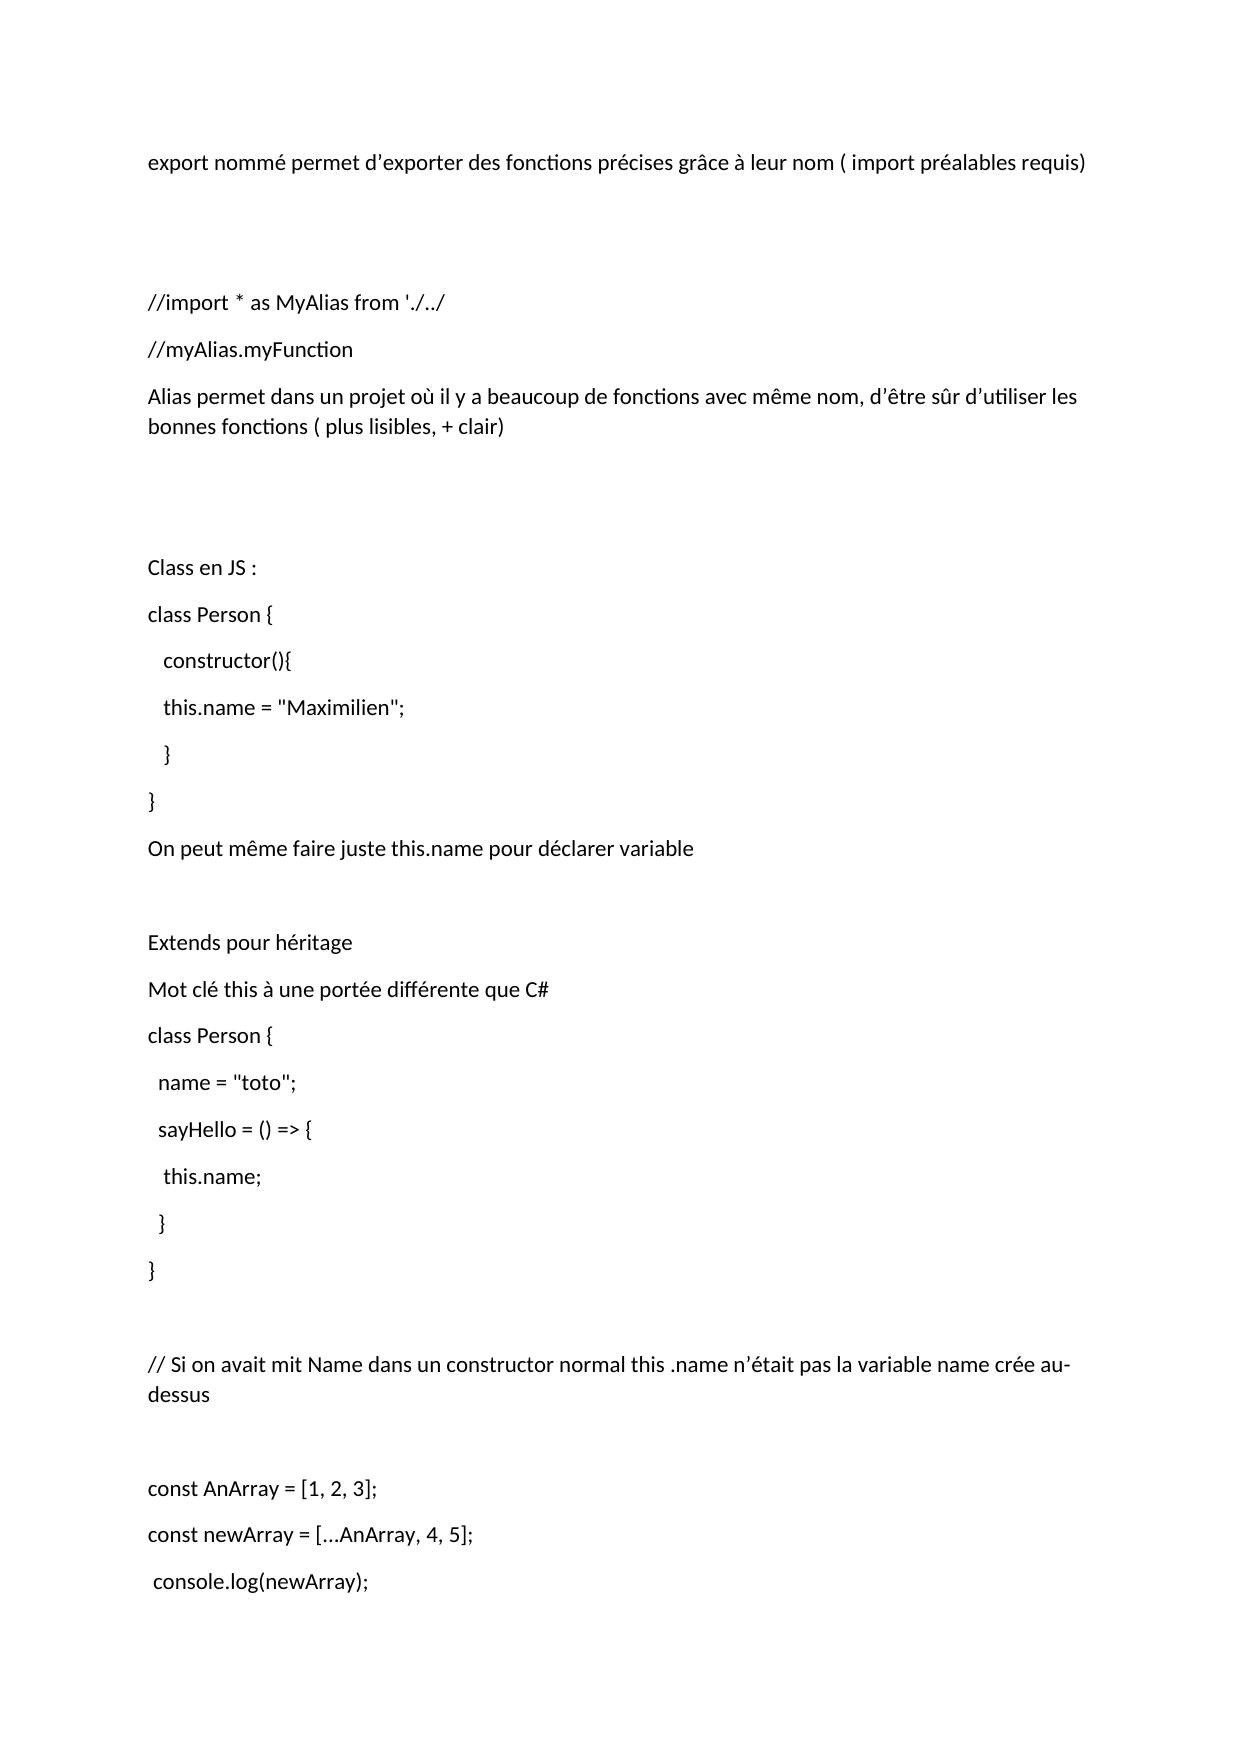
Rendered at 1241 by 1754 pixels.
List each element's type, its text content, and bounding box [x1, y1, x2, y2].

text // Si on avait mit Name dans un constructor normal this .name n’était pas la variable name crée au-dessus [148, 1350, 1093, 1408]
text const newArray = [...AnArray, 4, 5]; [148, 1521, 1093, 1548]
text console.log(newArray); [148, 1567, 1093, 1595]
text Alias permet dans un projet où il y a beaucoup de fonctions avec même nom, d’être sûr d’utiliser les bonnes fonctions ( plus lisibles, + clair) [148, 382, 1093, 440]
text //myAlias.myFunction [148, 335, 1093, 363]
text } [148, 1256, 1093, 1284]
text this.name; [148, 1162, 1093, 1190]
text class Person { [148, 600, 1093, 628]
text Mot clé this à une portée différente que C# [148, 975, 1093, 1003]
text sayHello = () => { [148, 1115, 1093, 1143]
text Class en JS : [148, 553, 1093, 581]
text export nommé permet d’exporter des fonctions précises grâce à leur nom ( import préalables requis) [148, 148, 1093, 176]
text class Person { [148, 1022, 1093, 1049]
text } [148, 787, 1093, 815]
text } [148, 740, 1093, 768]
text } [148, 1209, 1093, 1237]
text constructor(){ [148, 647, 1093, 674]
text //import * as MyAlias from './../ [148, 288, 1093, 316]
text const AnArray = [1, 2, 3]; [148, 1474, 1093, 1502]
text Extends pour héritage [148, 928, 1093, 956]
text On peut même faire juste this.name pour déclarer variable [148, 834, 1093, 862]
text name = "toto"; [148, 1068, 1093, 1096]
text this.name = "Maximilien"; [148, 693, 1093, 721]
